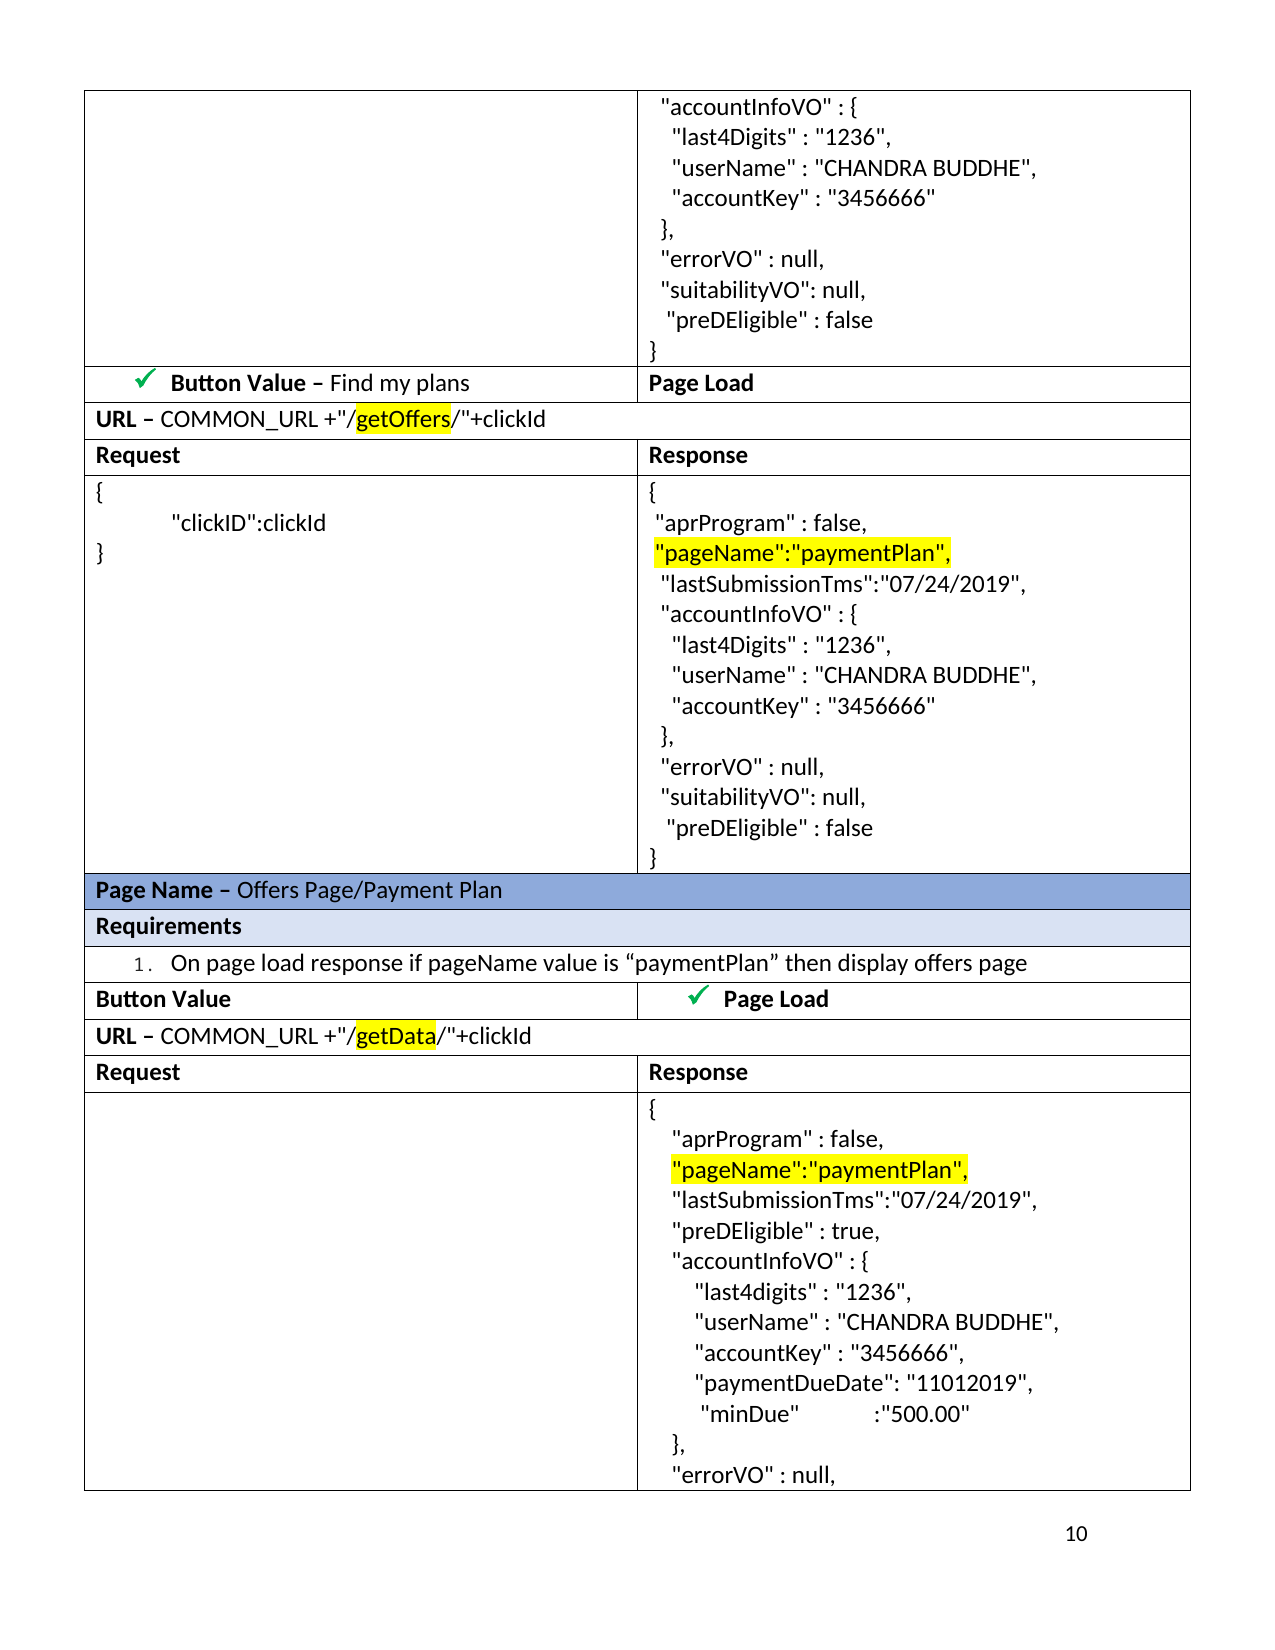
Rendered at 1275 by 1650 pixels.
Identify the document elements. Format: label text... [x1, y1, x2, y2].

table_cell [85, 1093, 637, 1489]
table_cell Page Load [638, 367, 1190, 402]
table_cell Request [85, 440, 637, 475]
table_cell Response [638, 440, 1190, 475]
table_cell URL – COMMON_URL +"/getOffers/"+clickId [85, 403, 1190, 439]
table_cell { "aprProgram" : false, "pageName":"paymentPlan", "lastSubmissionTms":"07/24/2019", "accountInfoVO" : { "last4Digits" : "1236", "userName" : "CHANDRA BUDDHE", "accountKey" : "3456666" }, "errorVO" : null, "suitabilityVO": null, "preDEligible" : false } [638, 476, 1190, 873]
table_cell On page load response if pageName value is “paymentPlan” then display offers page [85, 947, 1190, 982]
table_cell Button Value [85, 983, 637, 1019]
table_cell Page Name – Offers Page/Payment Plan [85, 874, 1190, 909]
table_cell Button Value – Find my plans [85, 367, 637, 402]
table_cell URL – COMMON_URL +"/getData/"+clickId [85, 1020, 1190, 1055]
table_cell { "clickID":clickId } [85, 476, 637, 873]
table_cell Requirements [85, 910, 1190, 946]
table_cell Response [638, 1056, 1190, 1092]
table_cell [638, 91, 1190, 366]
table_cell Request [85, 1056, 637, 1092]
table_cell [638, 1093, 1190, 1489]
table_cell [85, 91, 637, 366]
table_cell Page Load [638, 983, 1190, 1019]
